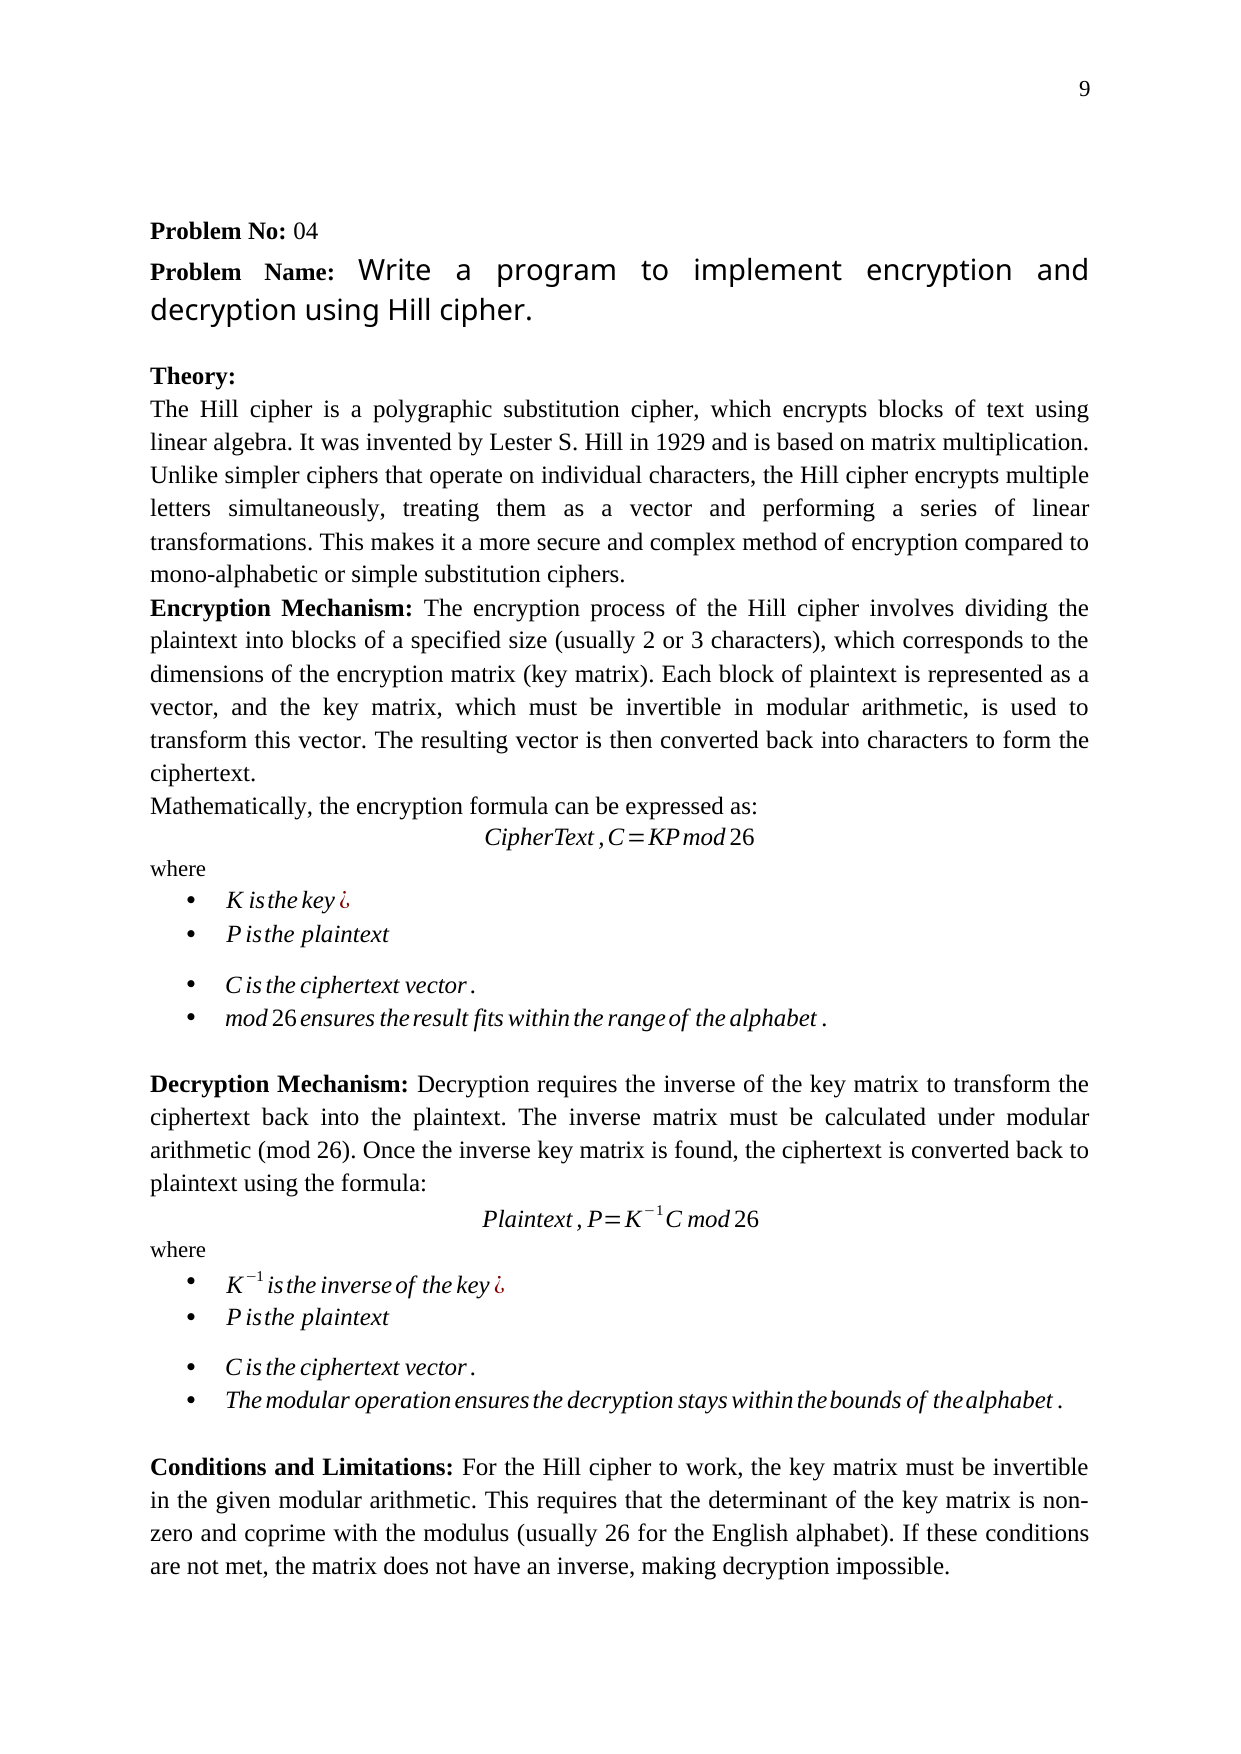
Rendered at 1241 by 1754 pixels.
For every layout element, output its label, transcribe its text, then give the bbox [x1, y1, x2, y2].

text Mathematically, the encryption formula can be expressed as: [150, 791, 1090, 819]
text Encryption Mechanism: The encryption process of the Hill cipher involves dividing the plaintext into blocks of a specified size (usually 2 or 3 characters), which corresponds to the dimensions of the encryption matrix (key matrix). Each block of plaintext is represented as a vector, and the key matrix, which must be invertible in modular arithmetic, is used to transform this vector. The resulting vector is then converted back into characters to form the ciphertext. [150, 593, 1090, 786]
text Decryption Mechanism: Decryption requires the inverse of the key matrix to transform the ciphertext back into the plaintext. The inverse matrix must be calculated under modular arithmetic (mod 26). Once the inverse key matrix is found, the ciphertext is converted back to plaintext using the formula: [150, 1069, 1090, 1197]
text where [150, 1236, 1090, 1262]
text The Hill cipher is a polygraphic substitution cipher, which encrypts blocks of text using linear algebra. It was invented by Lester S. Hill in 1929 and is based on matrix multiplication. Unlike simpler ciphers that operate on individual characters, the Hill cipher encrypts multiple letters simultaneously, treating them as a vector and performing a series of linear transformations. This makes it a more secure and complex method of encryption compared to mono-alphabetic or simple substitution ciphers. [150, 394, 1090, 588]
text Conditions and Limitations: For the Hill cipher to work, the key matrix must be invertible in the given modular arithmetic. This requires that the determinant of the key matrix is non-zero and coprime with the modulus (usually 26 for the English alphabet). If these conditions are not met, the matrix does not have an inverse, making decryption impossible. [150, 1452, 1090, 1579]
text where [150, 855, 1090, 882]
text Theory: [150, 361, 1090, 390]
text Problem Name: Write a program to implement encryption and decryption using Hill cipher. [150, 249, 1090, 328]
text Problem No: 04 [150, 216, 1090, 245]
